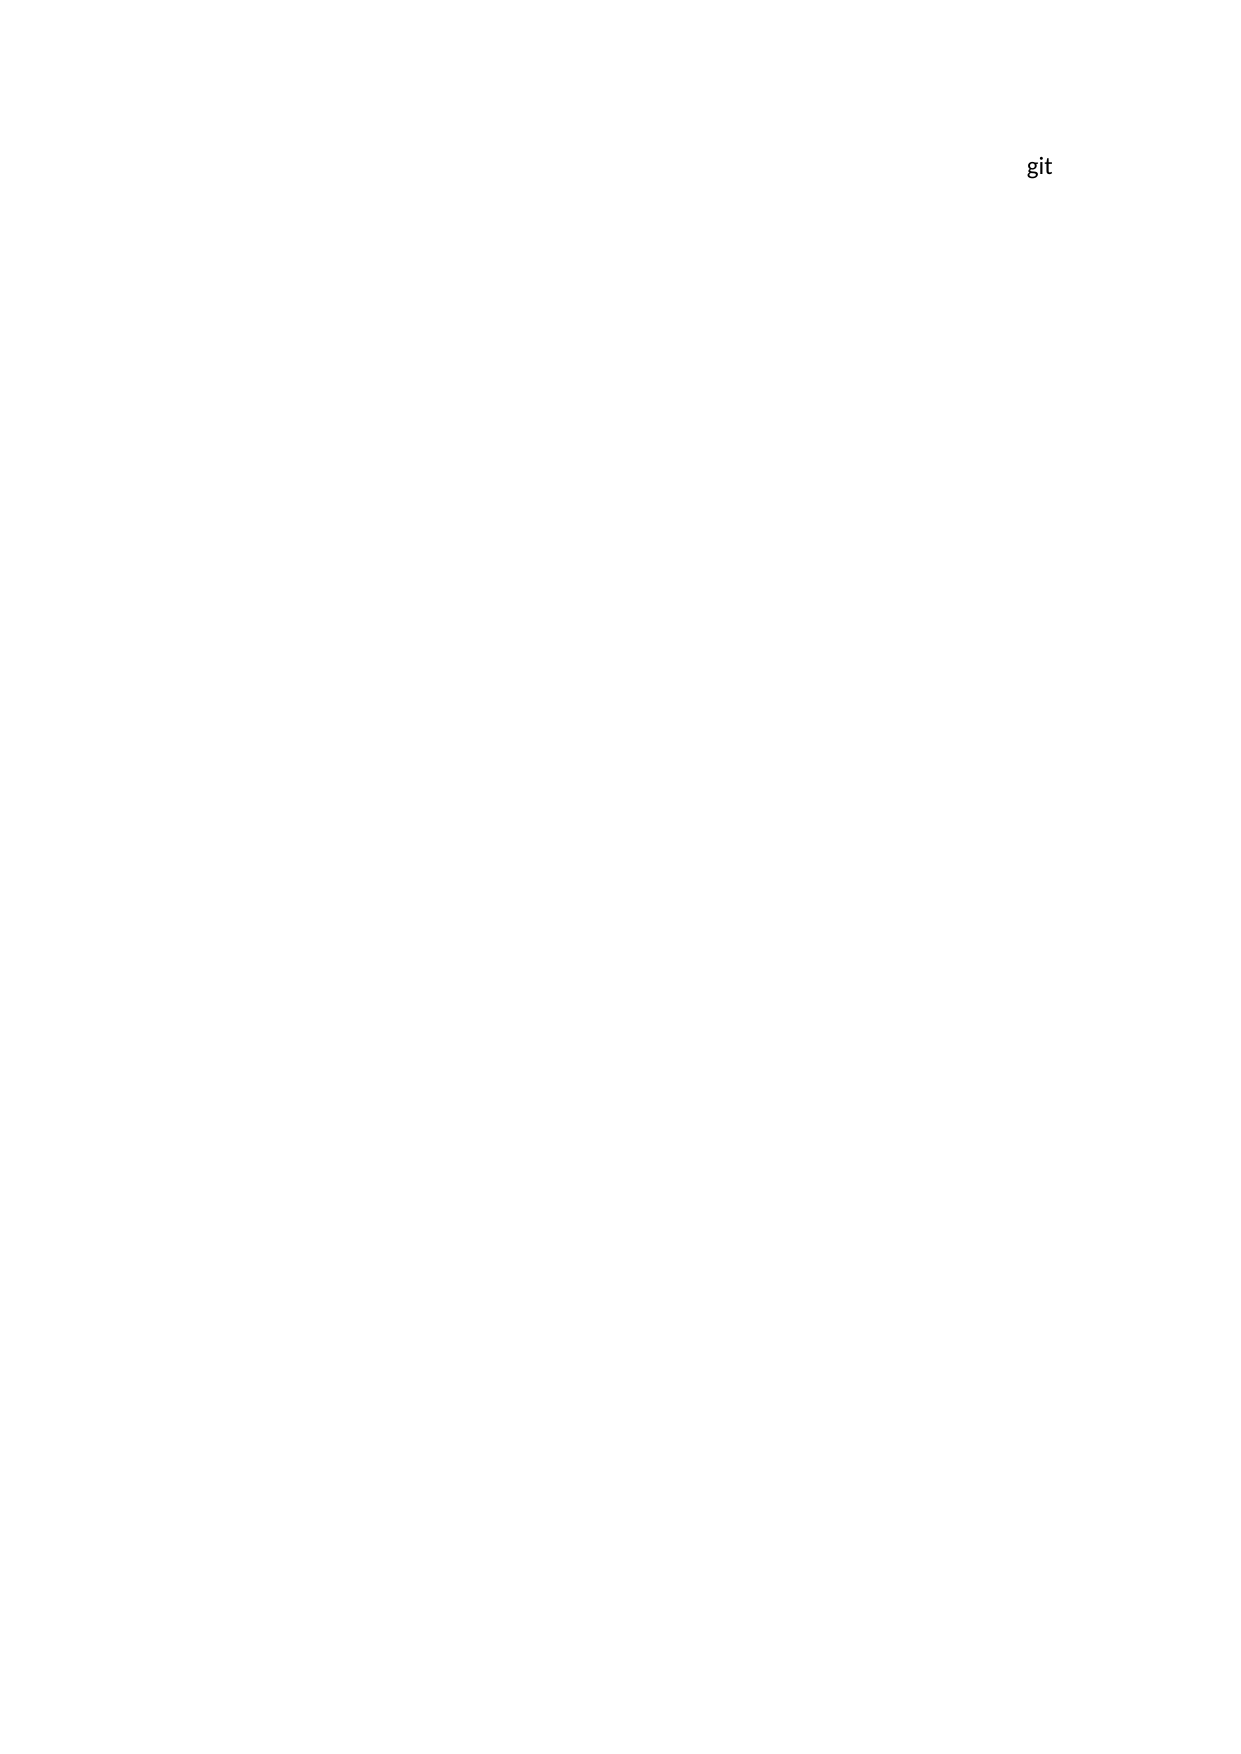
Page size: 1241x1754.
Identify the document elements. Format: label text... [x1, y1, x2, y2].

text git [187, 150, 1053, 181]
